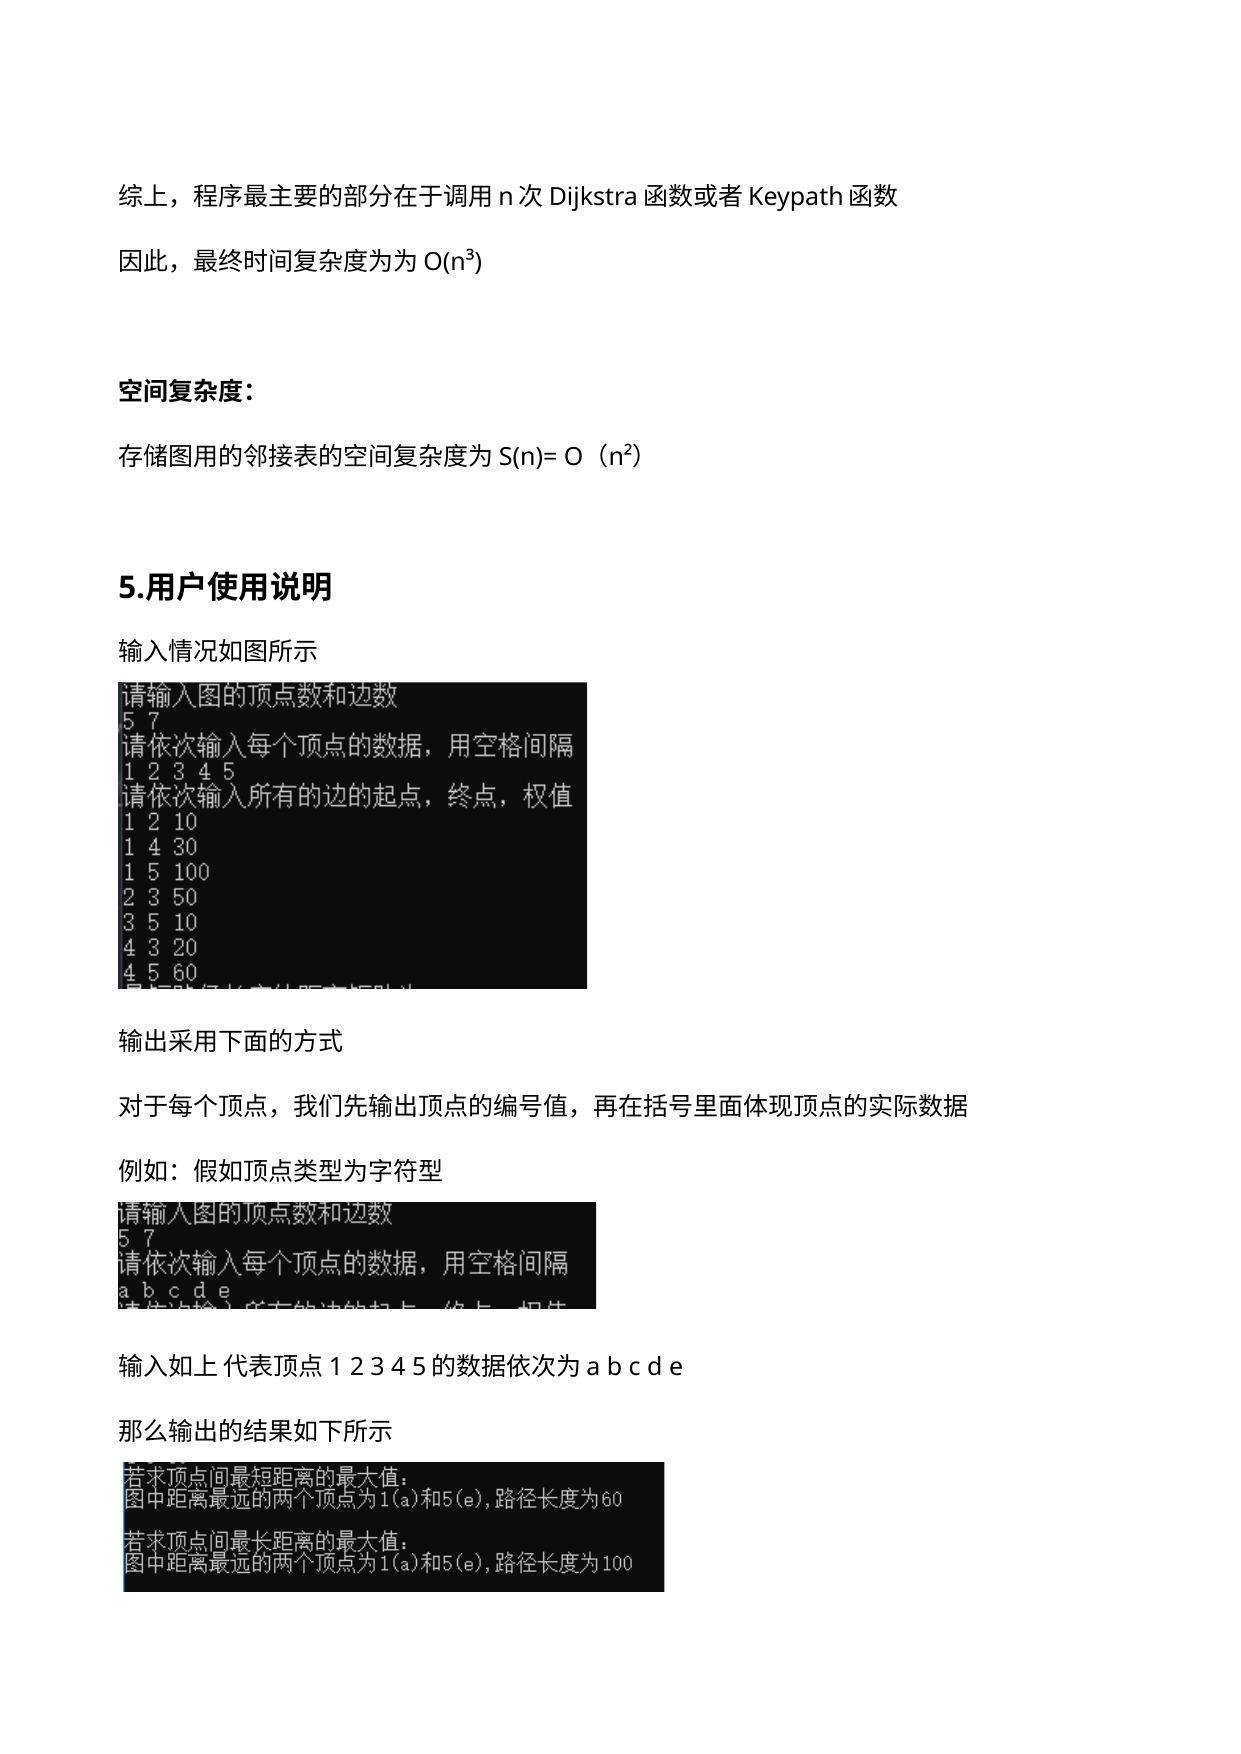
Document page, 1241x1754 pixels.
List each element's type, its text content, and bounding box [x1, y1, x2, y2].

text 5.用户使用说明 [118, 552, 1122, 617]
text 输入如上 代表顶点1 2 3 4 5的数据依次为a b c d e [118, 1332, 1122, 1397]
picture [118, 1462, 665, 1592]
text 空间复杂度： [118, 357, 1122, 422]
picture [118, 682, 588, 989]
text 存储图用的邻接表的空间复杂度为 S(n)= O（n²） [118, 422, 1122, 487]
text 那么输出的结果如下所示 [118, 1397, 1122, 1462]
text 输出采用下面的方式 [118, 1007, 1122, 1072]
text 对于每个顶点，我们先输出顶点的编号值，再在括号里面体现顶点的实际数据 [118, 1072, 1122, 1137]
text 因此，最终时间复杂度为为O(n³) [118, 227, 1122, 292]
text 输入情况如图所示 [118, 617, 1122, 682]
text 综上，程序最主要的部分在于调用n次Dijkstra函数或者Keypath函数 [118, 162, 1122, 227]
picture [118, 1202, 597, 1309]
text 例如：假如顶点类型为字符型 [118, 1137, 1122, 1202]
